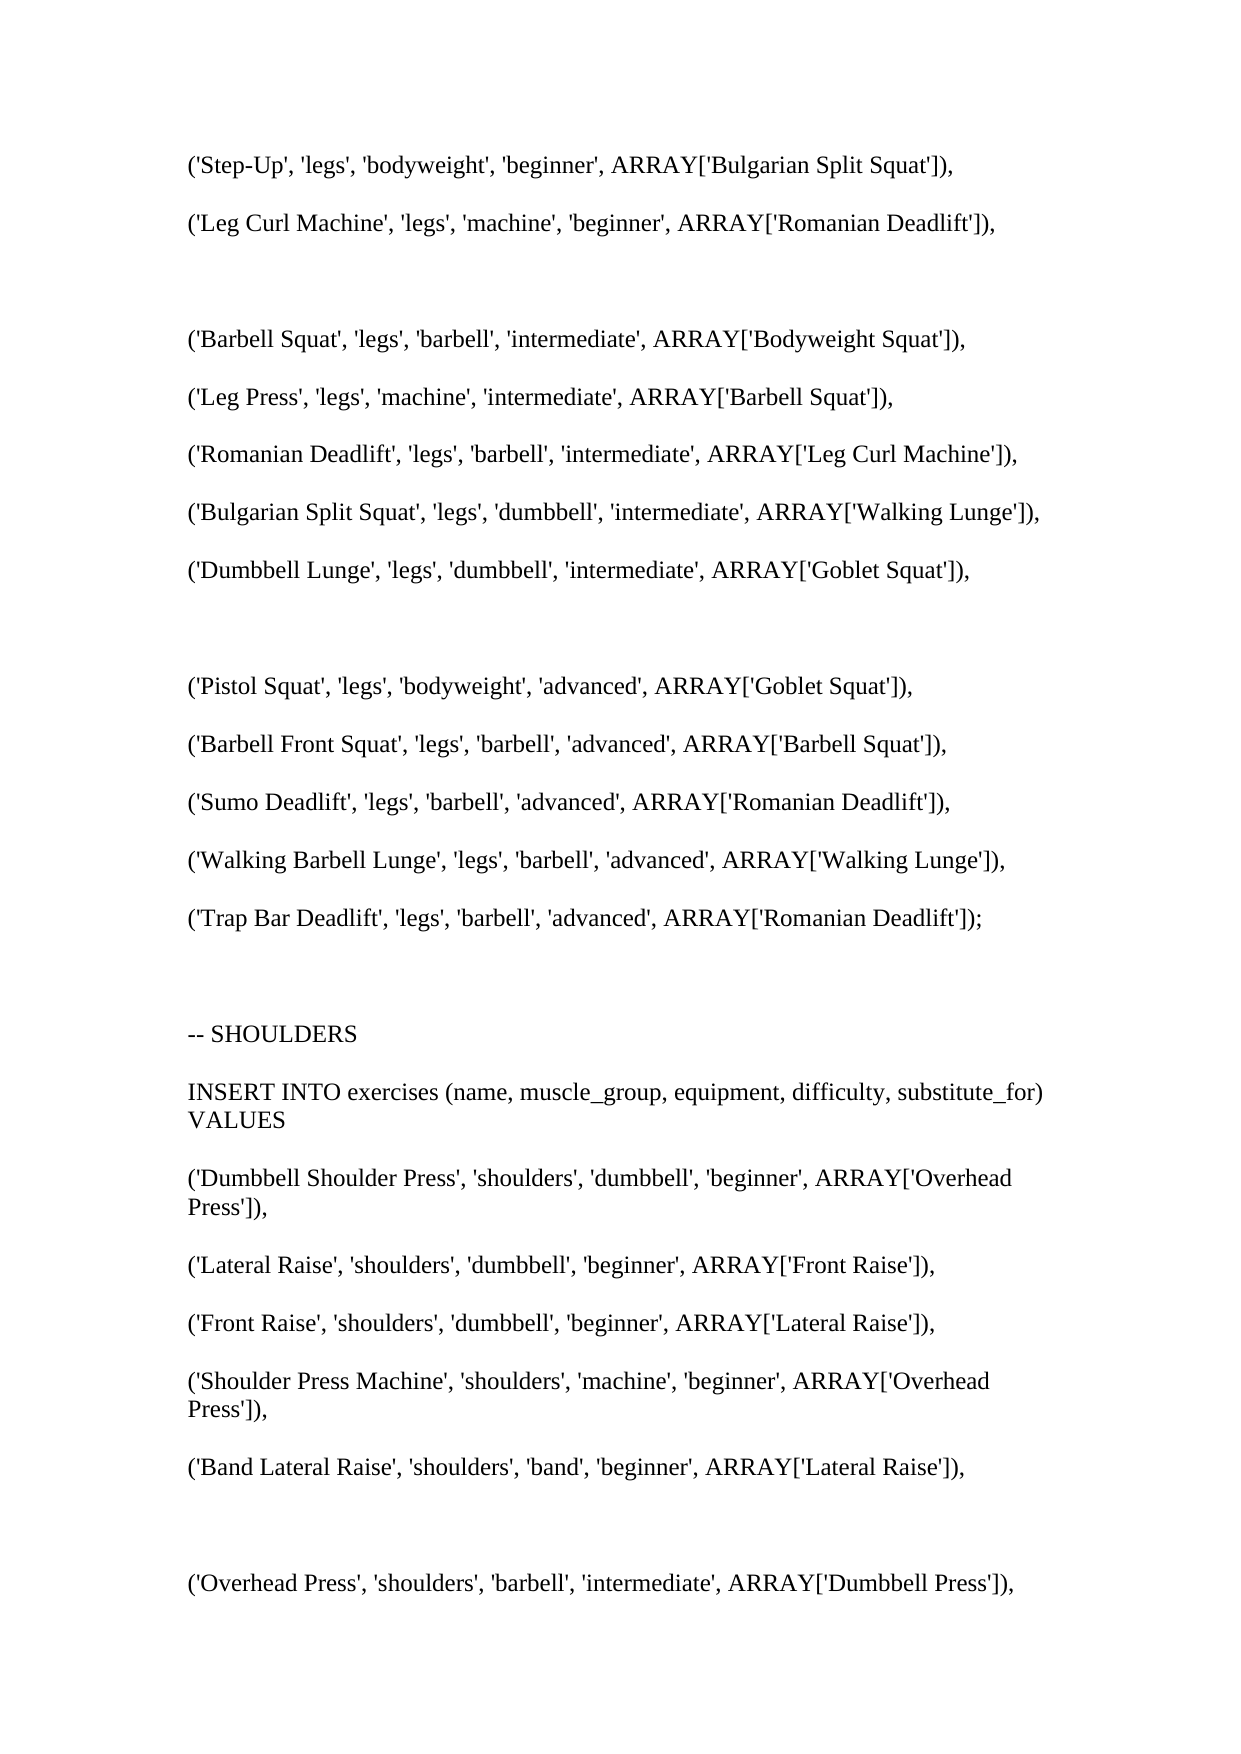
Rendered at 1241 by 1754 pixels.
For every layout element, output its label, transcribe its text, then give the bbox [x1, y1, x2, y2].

text ('Shoulder Press Machine', 'shoulders', 'machine', 'beginner', ARRAY['Overhead Press']), [187, 1366, 1053, 1423]
text -- SHOULDERS [187, 1019, 1053, 1047]
text ('Lateral Raise', 'shoulders', 'dumbbell', 'beginner', ARRAY['Front Raise']), [187, 1250, 1053, 1279]
text ('Dumbbell Shoulder Press', 'shoulders', 'dumbbell', 'beginner', ARRAY['Overhead Press']), [187, 1163, 1053, 1221]
text ('Walking Barbell Lunge', 'legs', 'barbell', 'advanced', ARRAY['Walking Lunge']), [187, 845, 1053, 874]
text ('Romanian Deadlift', 'legs', 'barbell', 'intermediate', ARRAY['Leg Curl Machine']), [187, 439, 1053, 468]
text ('Barbell Squat', 'legs', 'barbell', 'intermediate', ARRAY['Bodyweight Squat']), [187, 324, 1053, 352]
text ('Front Raise', 'shoulders', 'dumbbell', 'beginner', ARRAY['Lateral Raise']), [187, 1308, 1053, 1337]
text ('Leg Press', 'legs', 'machine', 'intermediate', ARRAY['Barbell Squat']), [187, 382, 1053, 410]
text ('Sumo Deadlift', 'legs', 'barbell', 'advanced', ARRAY['Romanian Deadlift']), [187, 787, 1053, 816]
text ('Bulgarian Split Squat', 'legs', 'dumbbell', 'intermediate', ARRAY['Walking Lunge']), [187, 497, 1053, 526]
text ('Trap Bar Deadlift', 'legs', 'barbell', 'advanced', ARRAY['Romanian Deadlift']); [187, 903, 1053, 932]
text ('Overhead Press', 'shoulders', 'barbell', 'intermediate', ARRAY['Dumbbell Press']), [187, 1568, 1053, 1597]
text ('Step-Up', 'legs', 'bodyweight', 'beginner', ARRAY['Bulgarian Split Squat']), [187, 150, 1053, 179]
text INSERT INTO exercises (name, muscle_group, equipment, difficulty, substitute_for) VALUES [187, 1077, 1053, 1134]
text ('Band Lateral Raise', 'shoulders', 'band', 'beginner', ARRAY['Lateral Raise']), [187, 1452, 1053, 1481]
text ('Leg Curl Machine', 'legs', 'machine', 'beginner', ARRAY['Romanian Deadlift']), [187, 208, 1053, 237]
text ('Pistol Squat', 'legs', 'bodyweight', 'advanced', ARRAY['Goblet Squat']), [187, 671, 1053, 700]
text ('Dumbbell Lunge', 'legs', 'dumbbell', 'intermediate', ARRAY['Goblet Squat']), [187, 555, 1053, 584]
text ('Barbell Front Squat', 'legs', 'barbell', 'advanced', ARRAY['Barbell Squat']), [187, 729, 1053, 758]
